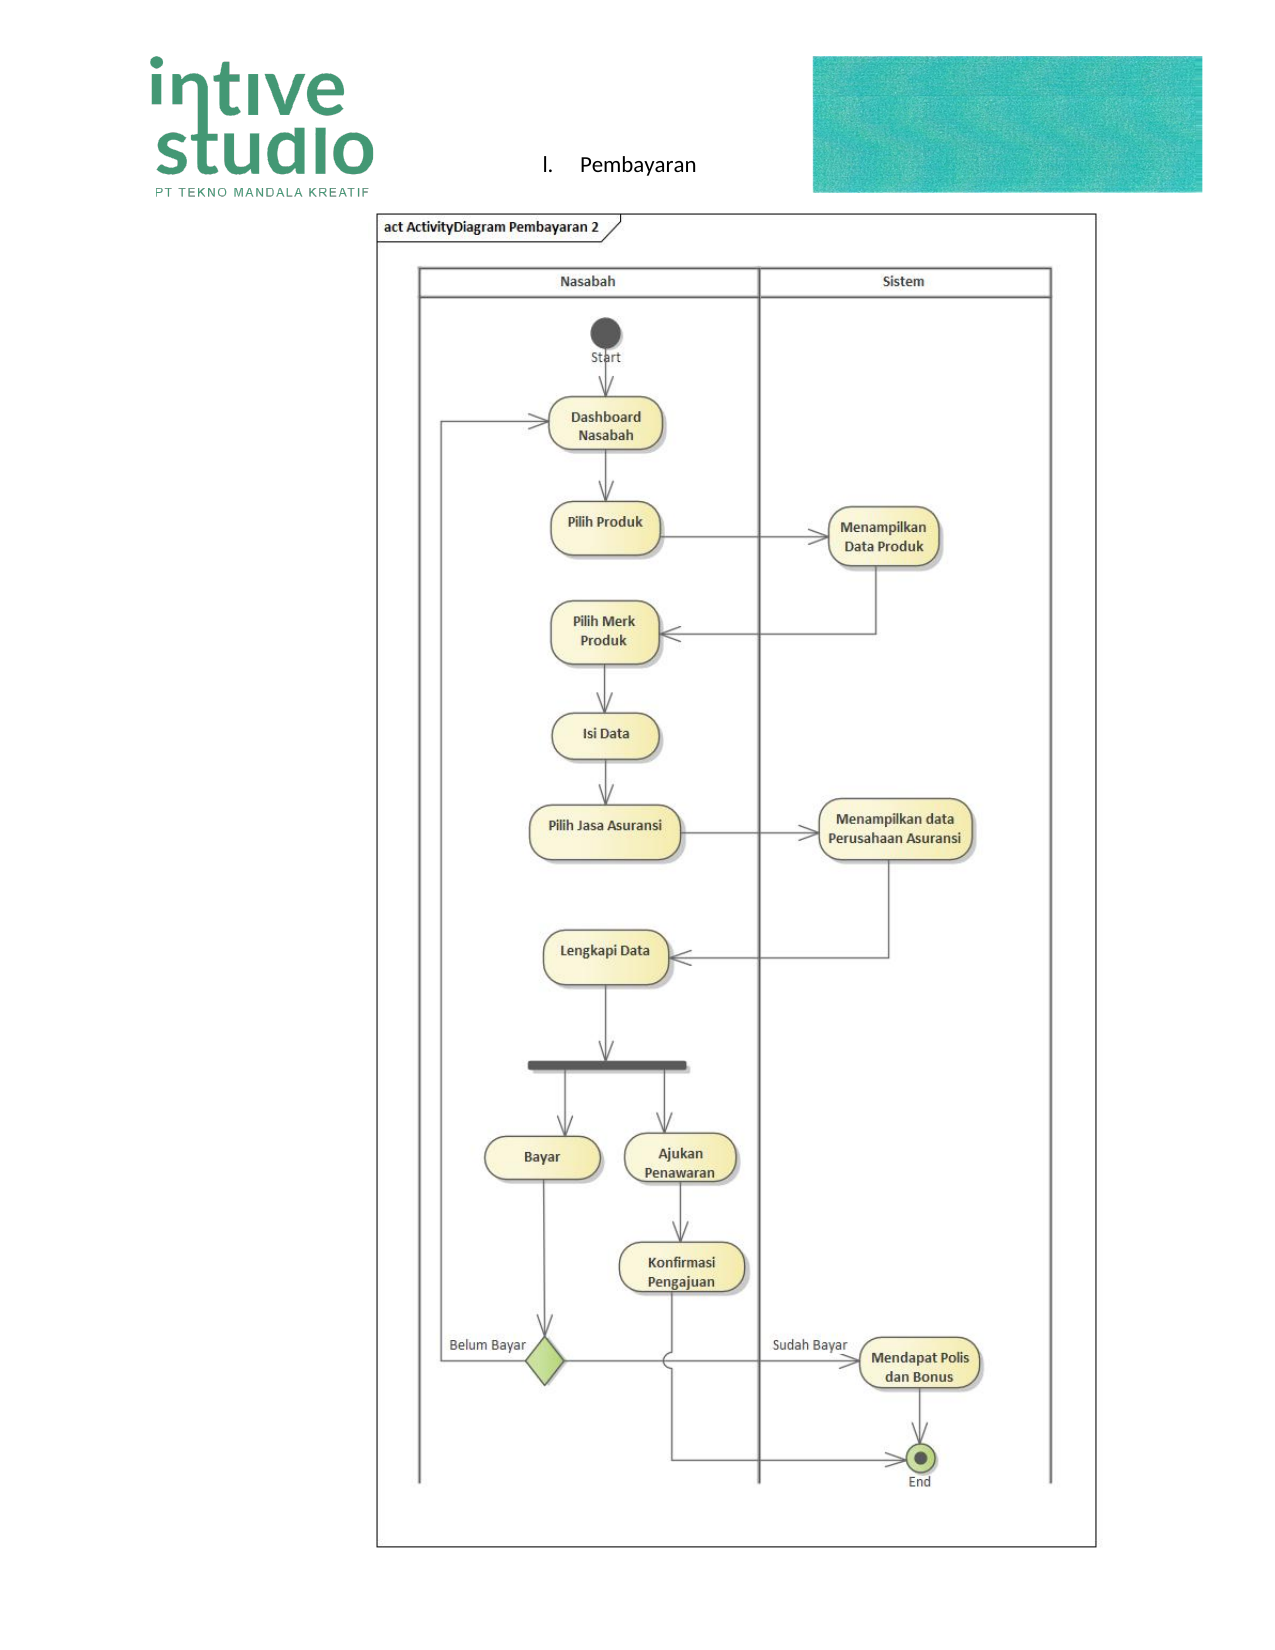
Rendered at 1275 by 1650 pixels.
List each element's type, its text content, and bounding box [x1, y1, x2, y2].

picture [150, 51, 1104, 1556]
picture [812, 56, 1203, 193]
list Pembayaran [300, 150, 1125, 178]
